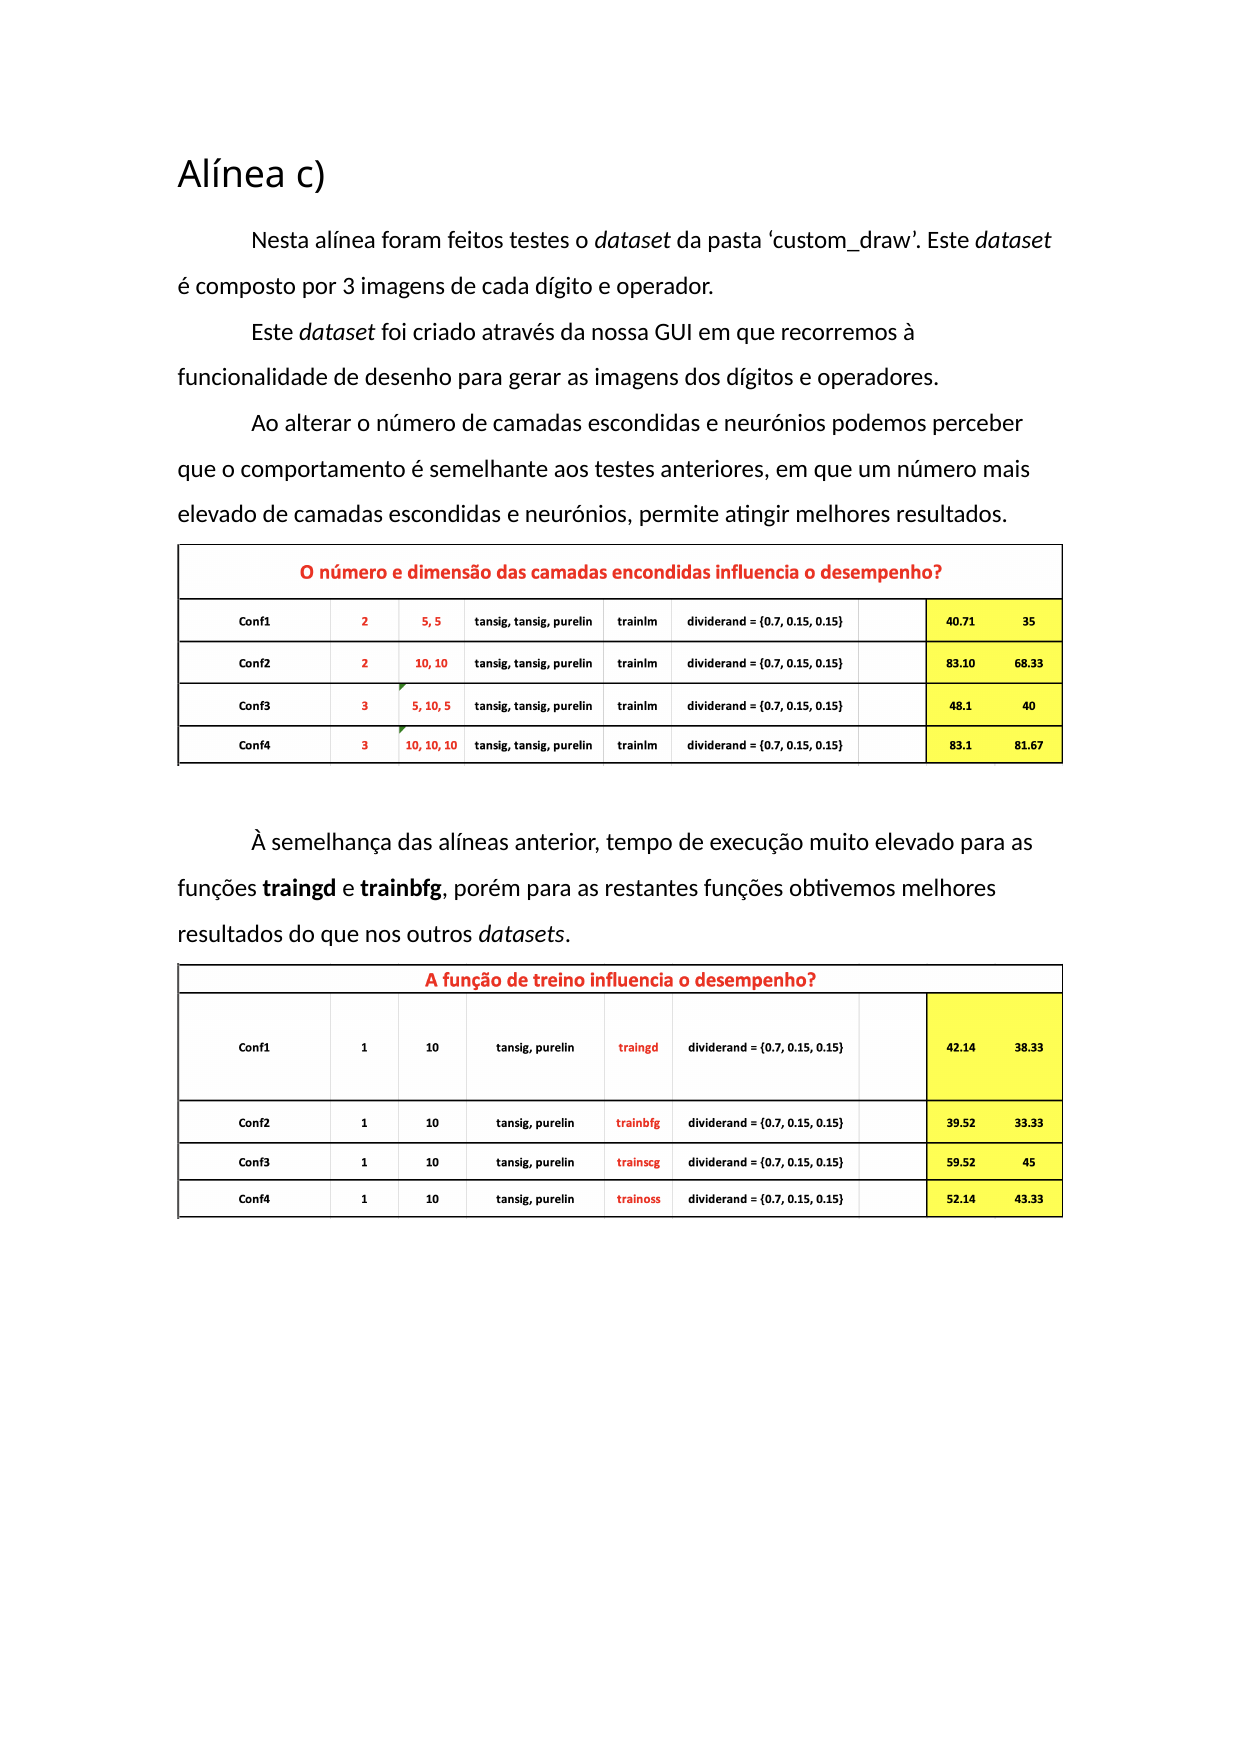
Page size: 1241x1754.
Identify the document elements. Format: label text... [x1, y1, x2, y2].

subtitle Alínea c) [177, 148, 1063, 199]
text Nesta alínea foram feitos testes o dataset da pasta ‘custom_draw’. Este dataset é composto por 3 imagens de cada dígito e operador. [177, 224, 1063, 300]
text À semelhança das alíneas anterior, tempo de execução muito elevado para as funções traingd e trainbfg, porém para as restantes funções obtivemos melhores resultados do que nos outros datasets. [177, 826, 1063, 948]
picture [177, 544, 1063, 766]
picture [177, 963, 1063, 1219]
text Ao alterar o número de camadas escondidas e neurónios podemos perceber que o comportamento é semelhante aos testes anteriores, em que um número mais elevado de camadas escondidas e neurónios, permite atingir melhores resultados. [177, 407, 1063, 529]
text Este dataset foi criado através da nossa GUI em que recorremos à funcionalidade de desenho para gerar as imagens dos dígitos e operadores. [177, 316, 1063, 392]
